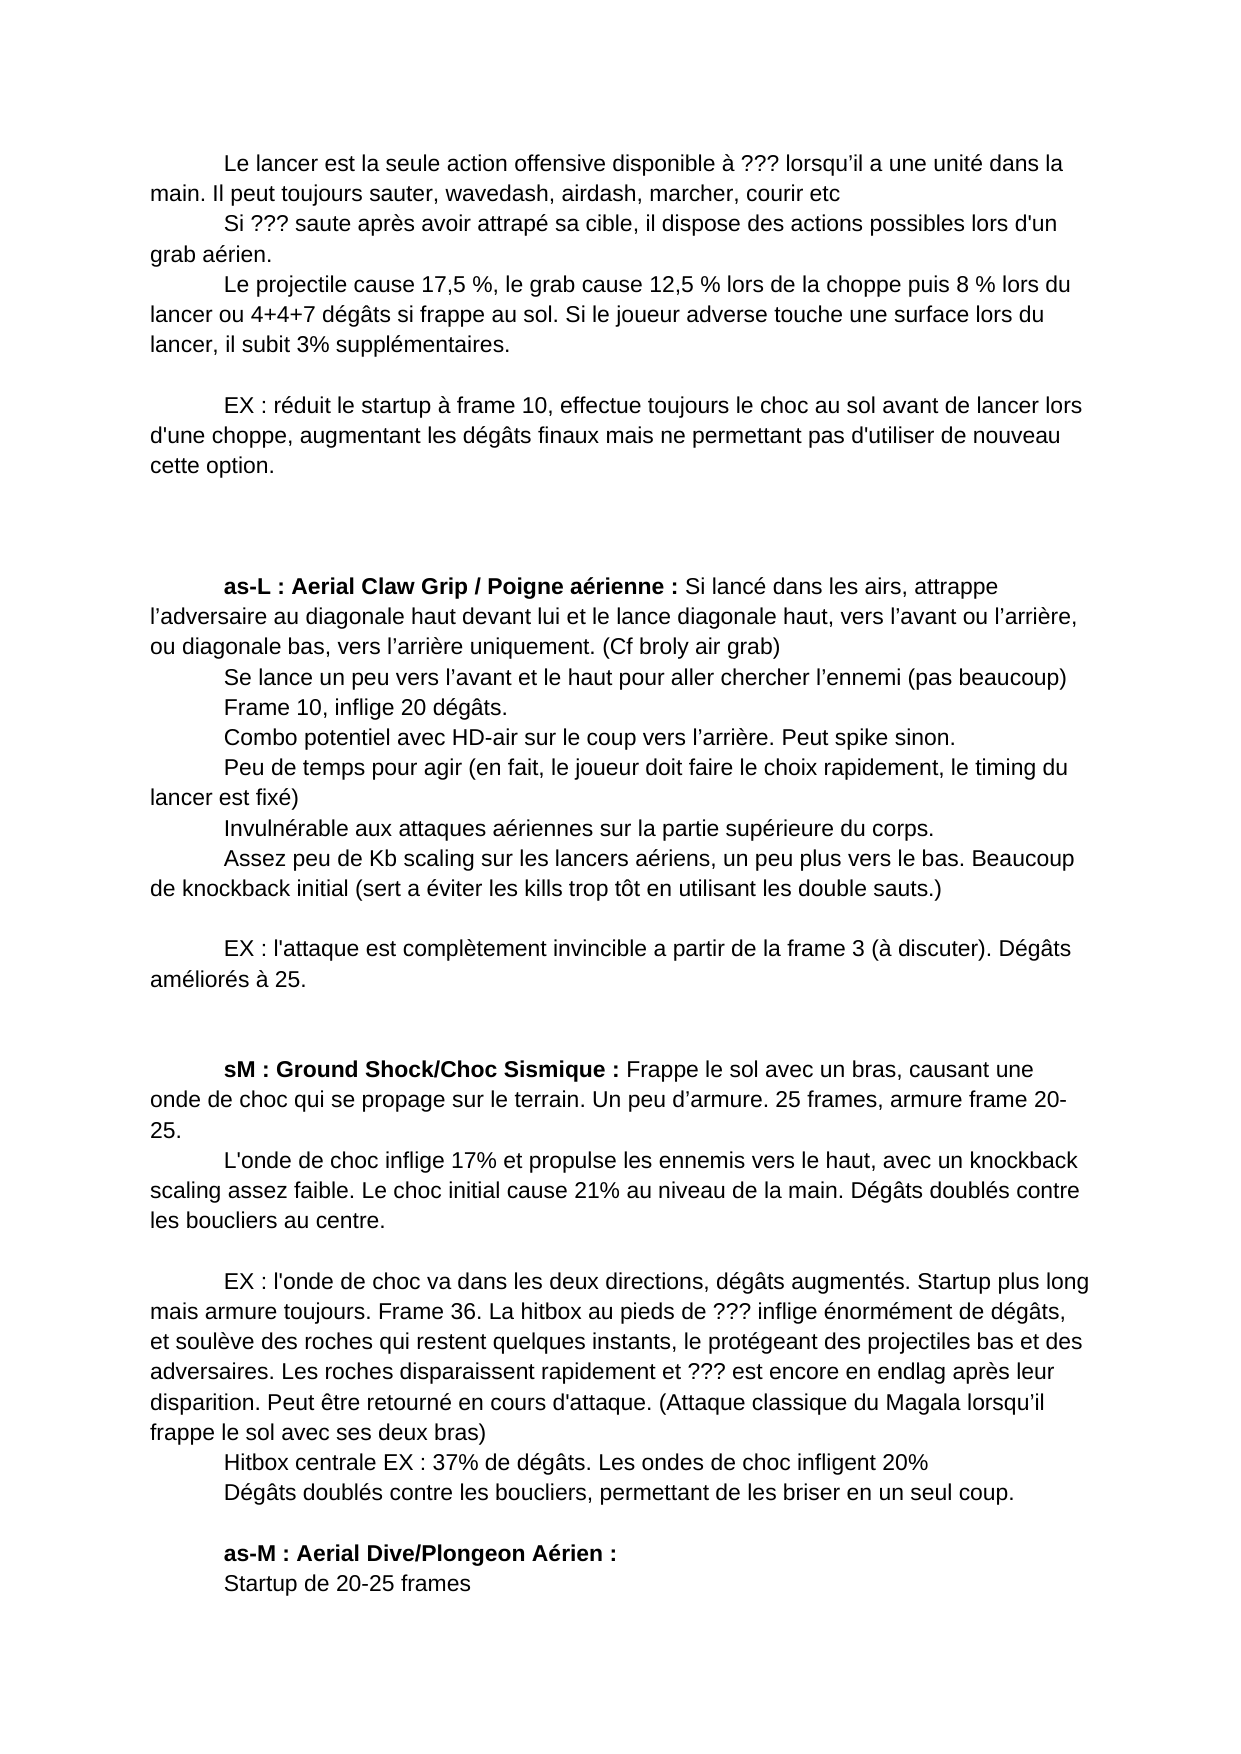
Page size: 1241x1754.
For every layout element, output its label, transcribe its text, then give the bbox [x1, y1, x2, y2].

text Startup de 20-25 frames [150, 1570, 1090, 1596]
text L'onde de choc inflige 17% et propulse les ennemis vers le haut, avec un knockback scaling assez faible. Le choc initial cause 21% au niveau de la main. Dégâts doublés contre les boucliers au centre. [150, 1147, 1090, 1234]
text Hitbox centrale EX : 37% de dégâts. Les ondes de choc infligent 20% [150, 1449, 1090, 1475]
text EX : réduit le startup à frame 10, effectue toujours le choc au sol avant de lancer lors d'une choppe, augmentant les dégâts finaux mais ne permettant pas d'utiliser de nouveau cette option. [150, 392, 1090, 478]
text Frame 10, inflige 20 dégâts. [150, 694, 1090, 720]
text Assez peu de Kb scaling sur les lancers aériens, un peu plus vers le bas. Beaucoup de knockback initial (sert a éviter les kills trop tôt en utilisant les double sauts.) [150, 845, 1090, 932]
text Si ??? saute après avoir attrapé sa cible, il dispose des actions possibles lors d'un grab aérien. [150, 210, 1090, 267]
text Invulnérable aux attaques aériennes sur la partie supérieure du corps. [150, 814, 1090, 841]
text Combo potentiel avec HD-air sur le coup vers l’arrière. Peut spike sinon. [150, 724, 1090, 750]
text as-L : Aerial Claw Grip / Poigne aérienne : Si lancé dans les airs, attrappe l’adversaire au diagonale haut devant lui et le lance diagonale haut, vers l’avant ou l’arrière, ou diagonale bas, vers l’arrière uniquement. (Cf broly air grab) [150, 573, 1090, 660]
text Le lancer est la seule action offensive disponible à ??? lorsqu’il a une unité dans la main. Il peut toujours sauter, wavedash, airdash, marcher, courir etc [150, 150, 1090, 207]
text Dégâts doublés contre les boucliers, permettant de les briser en un seul coup. [150, 1479, 1090, 1506]
text EX : l'onde de choc va dans les deux directions, dégâts augmentés. Startup plus long mais armure toujours. Frame 36. La hitbox au pieds de ??? inflige énormément de dégâts, et soulève des roches qui restent quelques instants, le protégeant des projectiles bas et des adversaires. Les roches disparaissent rapidement et ??? est encore en endlag après leur disparition. Peut être retourné en cours d'attaque. (Attaque classique du Magala lorsqu’il frappe le sol avec ses deux bras) [150, 1268, 1090, 1445]
text EX : l'attaque est complètement invincible a partir de la frame 3 (à discuter). Dégâts améliorés à 25. [150, 935, 1090, 992]
text Se lance un peu vers l’avant et le haut pour aller chercher l’ennemi (pas beaucoup) [150, 663, 1090, 690]
text as-M : Aerial Dive/Plongeon Aérien : [150, 1539, 1090, 1566]
text Le projectile cause 17,5 %, le grab cause 12,5 % lors de la choppe puis 8 % lors du lancer ou 4+4+7 dégâts si frappe au sol. Si le joueur adverse touche une surface lors du lancer, il subit 3% supplémentaires. [150, 271, 1090, 358]
text Peu de temps pour agir (en fait, le joueur doit faire le choix rapidement, le timing du lancer est fixé) [150, 754, 1090, 811]
text sM : Ground Shock/Choc Sismique : Frappe le sol avec un bras, causant une onde de choc qui se propage sur le terrain. Un peu d’armure. 25 frames, armure frame 20-25. [150, 1056, 1090, 1143]
